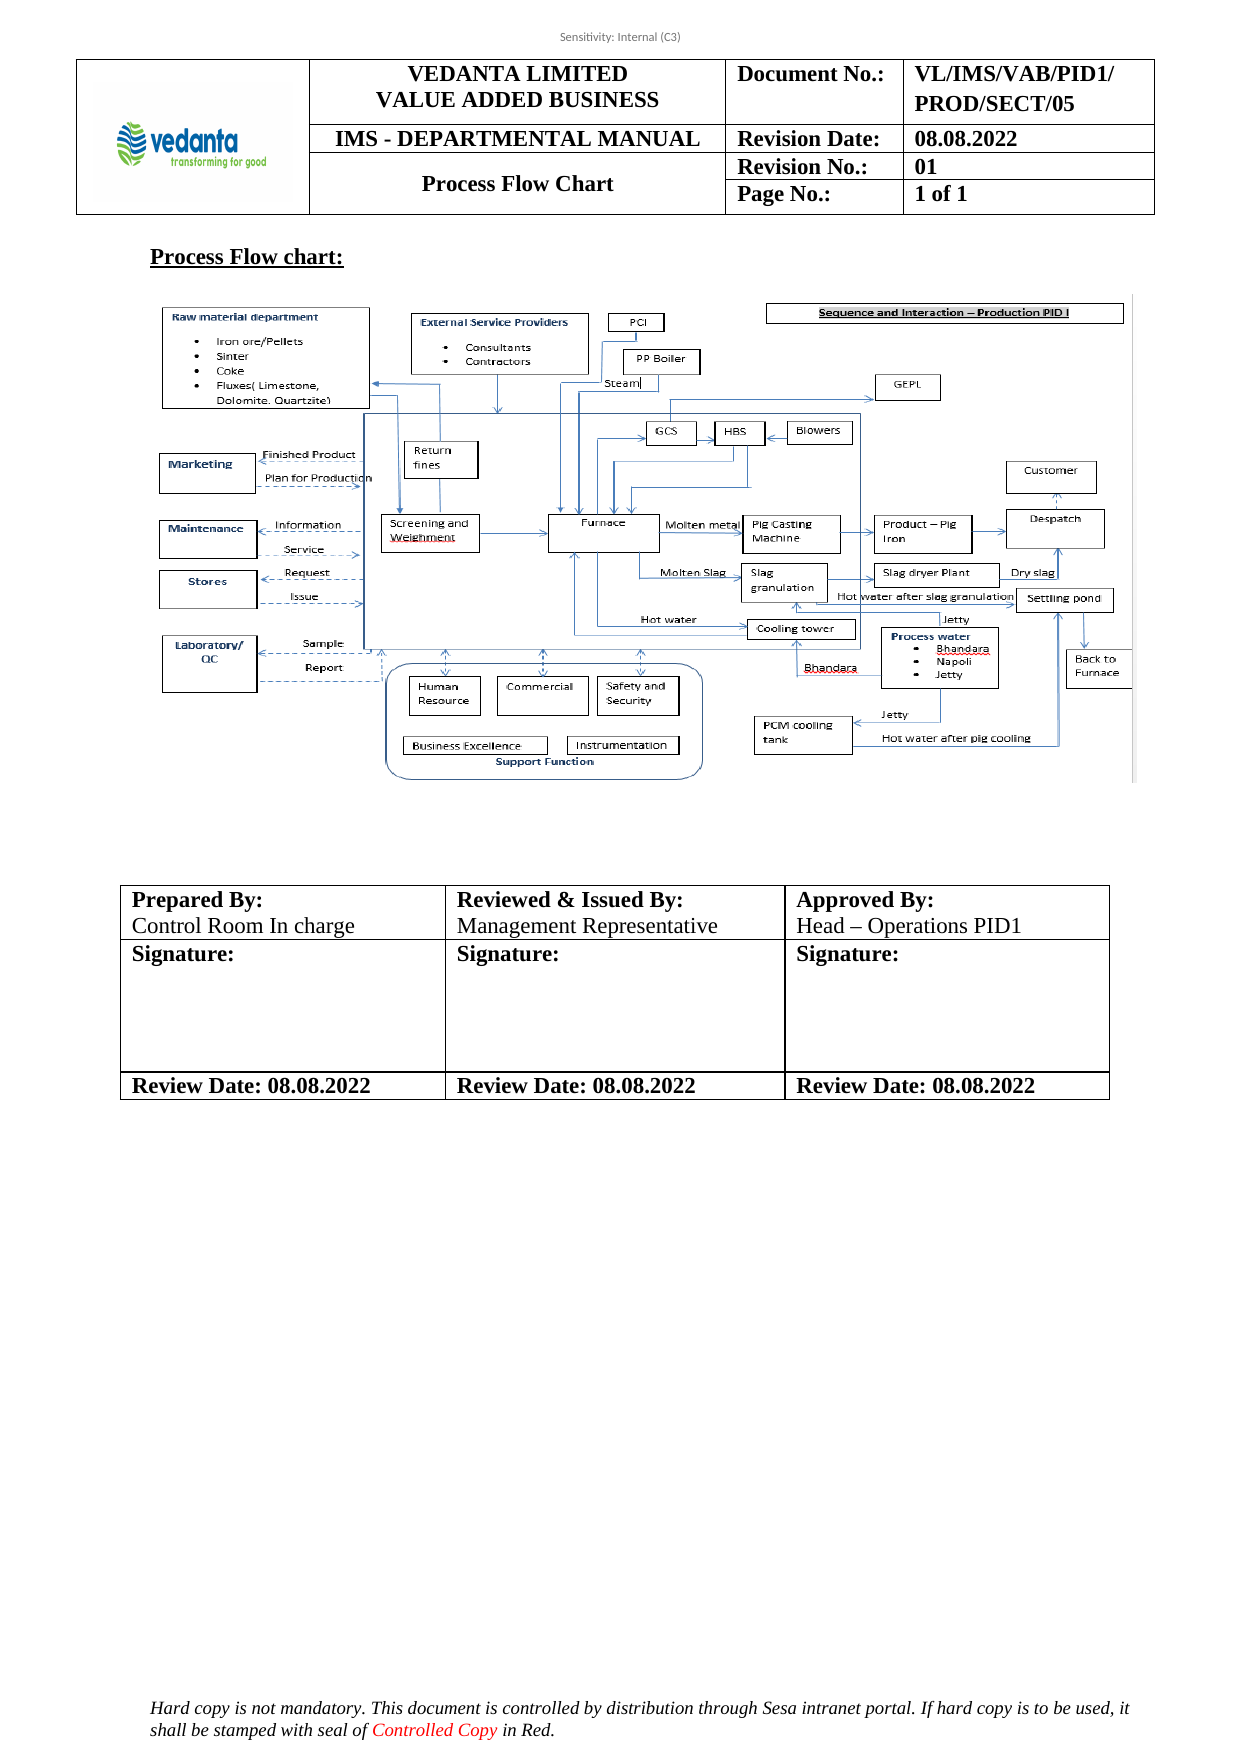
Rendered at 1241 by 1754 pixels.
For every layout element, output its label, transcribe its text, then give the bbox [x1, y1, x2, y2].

table_cell Signature: [446, 940, 784, 1071]
text Process Flow chart: [150, 243, 1137, 270]
picture [92, 82, 293, 202]
table_header Reviewed & Issued By: Management Representative [446, 886, 784, 938]
table_cell Review Date: 08.08.2022 [121, 1073, 445, 1099]
table_header Approved By: Head – Operations PID1 [786, 886, 1109, 938]
table_cell Review Date: 08.08.2022 [786, 1073, 1109, 1099]
table_cell Signature: [786, 940, 1109, 1071]
picture [150, 294, 1137, 783]
table_cell Signature: [121, 940, 445, 1071]
table_cell Review Date: 08.08.2022 [446, 1073, 784, 1099]
table_header Prepared By: Control Room In charge [121, 886, 445, 938]
